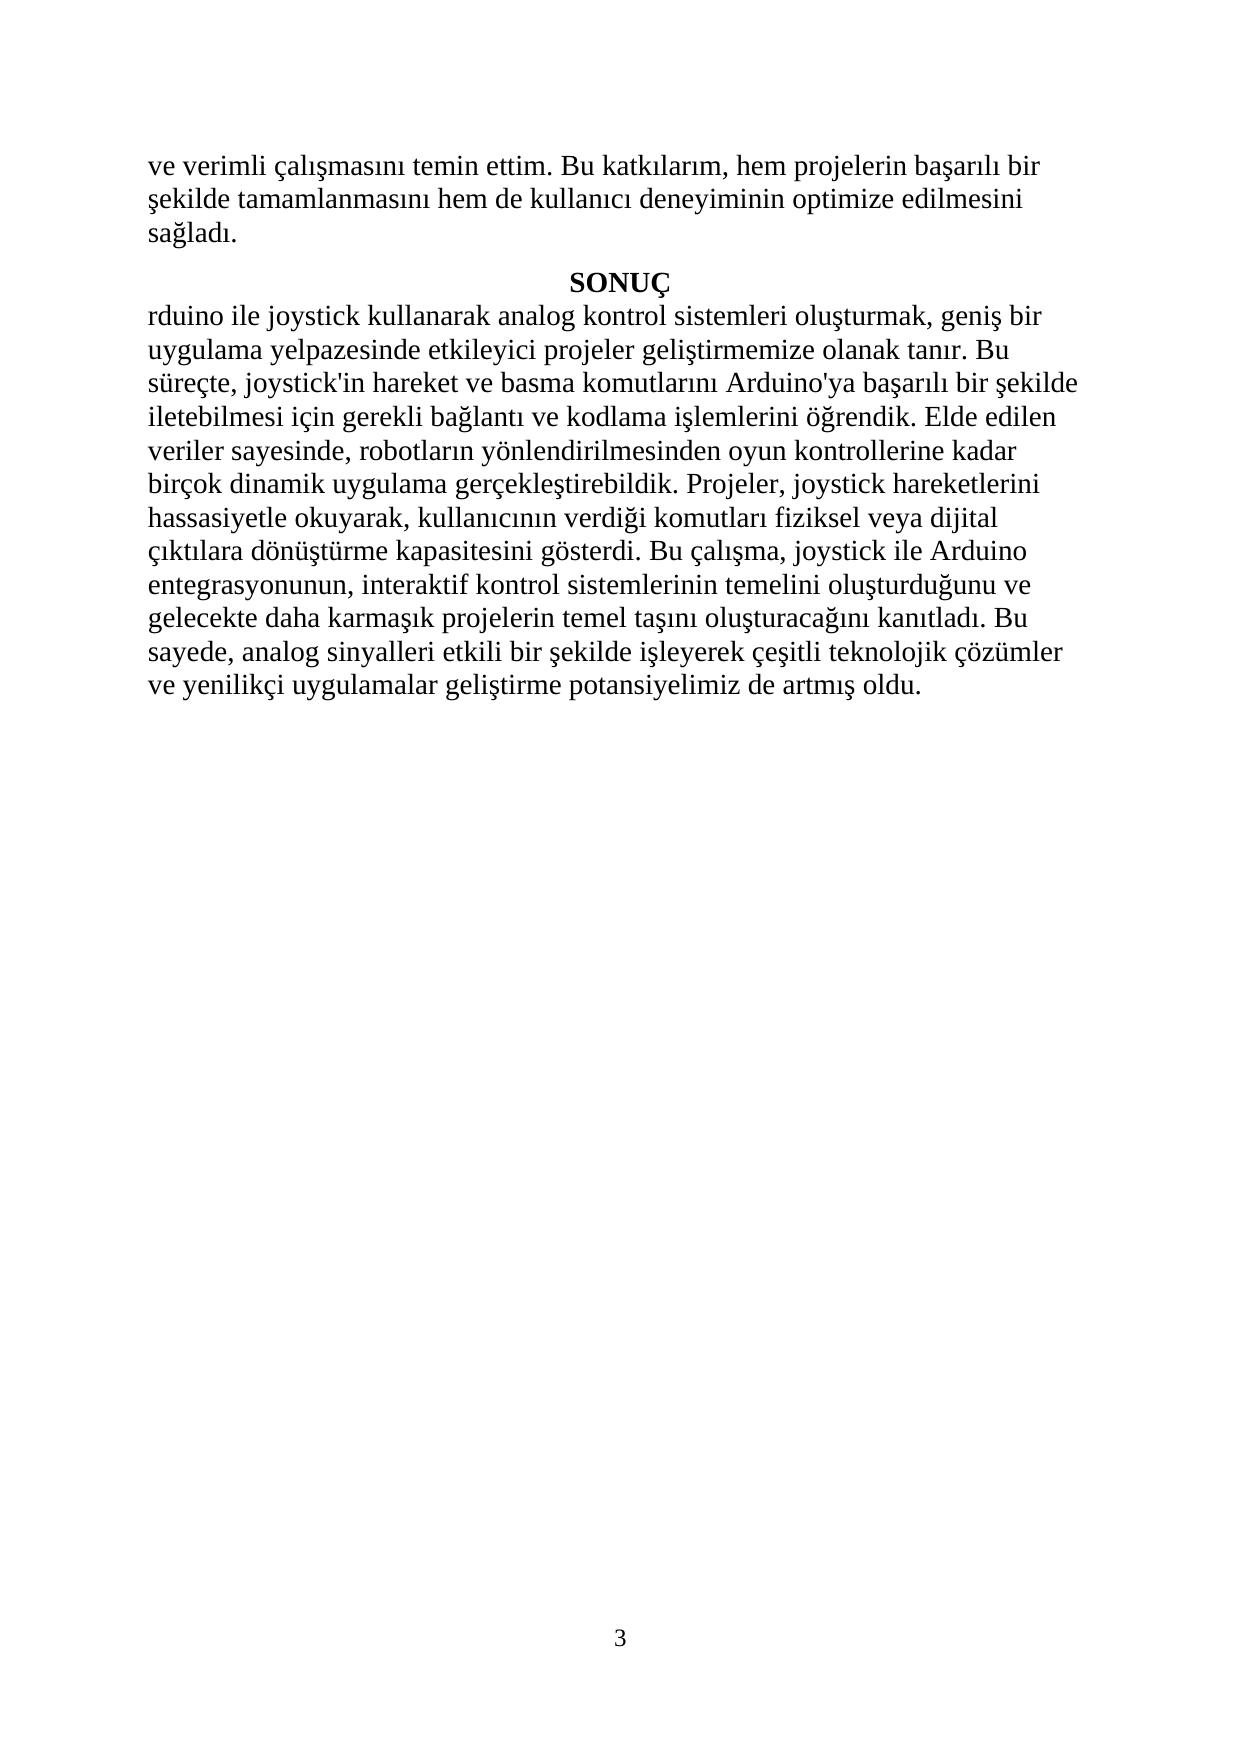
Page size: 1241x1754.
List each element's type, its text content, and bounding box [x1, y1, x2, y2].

subtitle SONUÇ [148, 265, 1093, 298]
text rduino ile joystick kullanarak analog kontrol sistemleri oluşturmak, geniş bir uygulama yelpazesinde etkileyici projeler geliştirmemize olanak tanır. Bu süreçte, joystick'in hareket ve basma komutlarını Arduino'ya başarılı bir şekilde iletebilmesi için gerekli bağlantı ve kodlama işlemlerini öğrendik. Elde edilen veriler sayesinde, robotların yönlendirilmesinden oyun kontrollerine kadar birçok dinamik uygulama gerçekleştirebildik. Projeler, joystick hareketlerini hassasiyetle okuyarak, kullanıcının verdiği komutları fiziksel veya dijital çıktılara dönüştürme kapasitesini gösterdi. Bu çalışma, joystick ile Arduino entegrasyonunun, interaktif kontrol sistemlerinin temelini oluşturduğunu ve gelecekte daha karmaşık projelerin temel taşını oluşturacağını kanıtladı. Bu sayede, analog sinyalleri etkili bir şekilde işleyerek çeşitli teknolojik çözümler ve yenilikçi uygulamalar geliştirme potansiyelimiz de artmış oldu. [148, 298, 1093, 701]
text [148, 148, 1093, 248]
